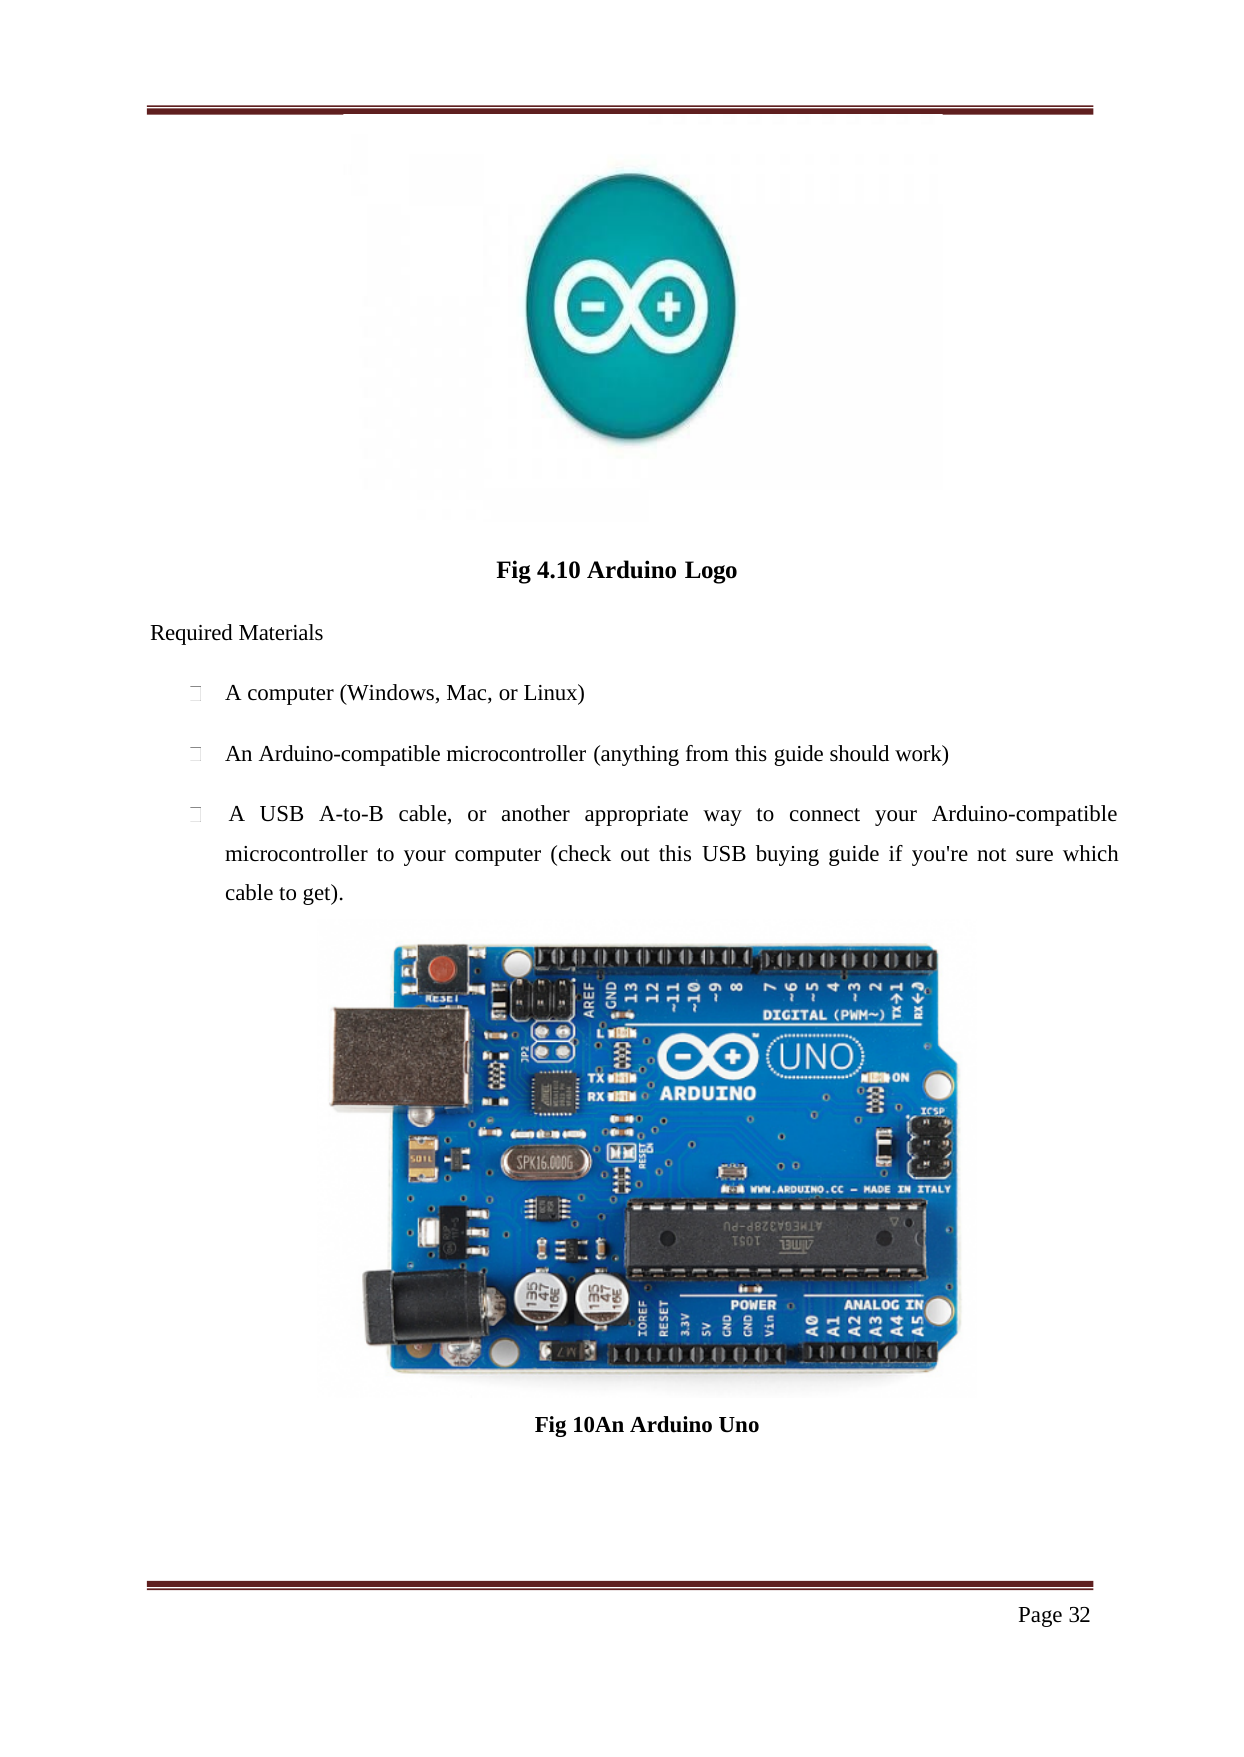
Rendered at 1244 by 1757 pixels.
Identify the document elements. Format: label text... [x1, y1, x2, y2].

picture [343, 114, 943, 522]
picture [190, 686, 201, 701]
text Fig 10An Arduino Uno [114, 1411, 1179, 1437]
text An Arduino-compatible microcontroller (anything from this guide should work) [190, 739, 1119, 766]
text A USB A-to-B cable, or another appropriate way to connect your Arduino-compatible microcontroller to your computer (check out this USB buying guide if you're not sure which cable to get). [190, 800, 1119, 906]
picture [190, 747, 201, 761]
picture [316, 919, 978, 1398]
subtitle Fig 4.10 Arduino Logo [114, 555, 1119, 583]
picture [190, 807, 201, 822]
text A computer (Windows, Mac, or Linux) [190, 679, 1119, 705]
text Required Materials [150, 619, 1119, 645]
